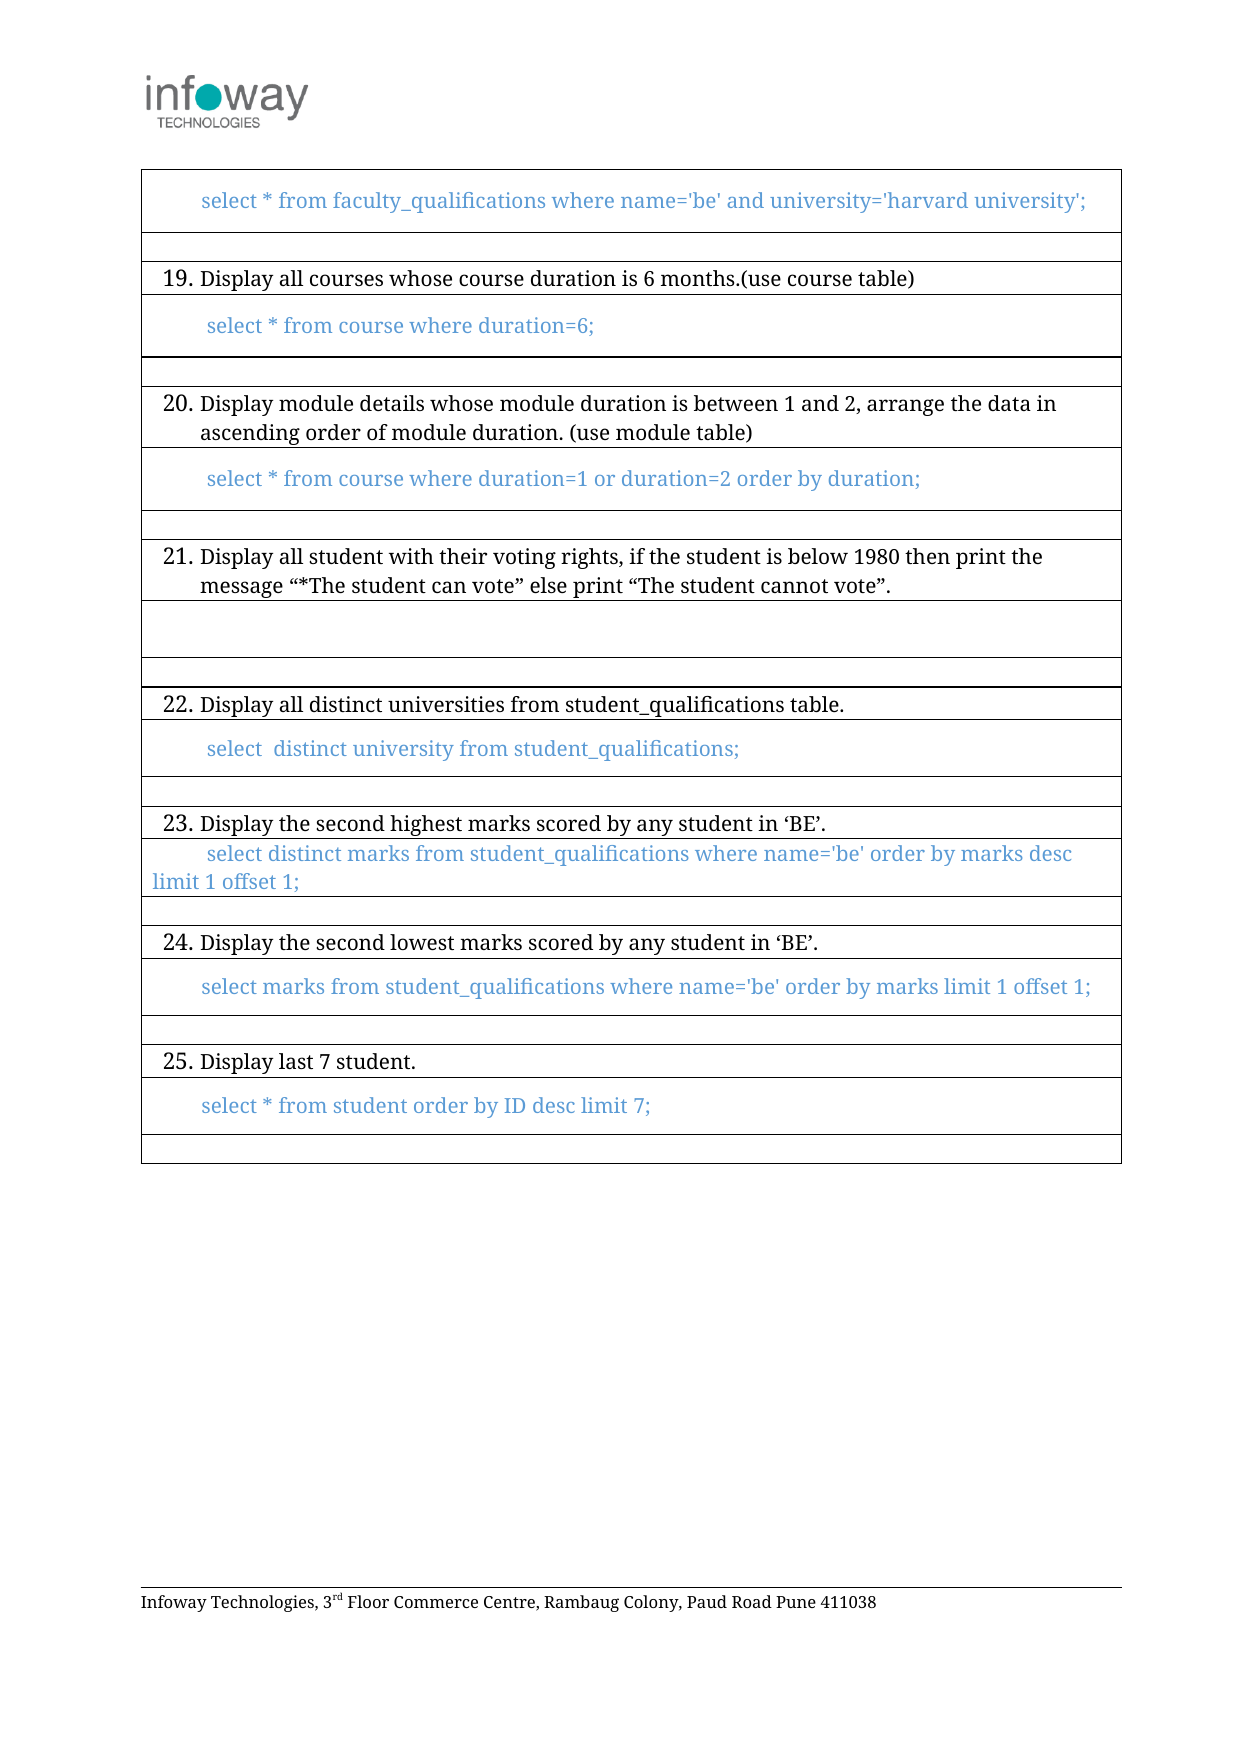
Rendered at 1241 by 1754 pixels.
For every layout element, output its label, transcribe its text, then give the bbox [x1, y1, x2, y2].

table_cell select * from student order by ID desc limit 7; [142, 1078, 1121, 1134]
table_cell select * from course where duration=1 or duration=2 order by duration; [142, 448, 1121, 509]
table_cell [142, 511, 1121, 539]
table_cell Display the second highest marks scored by any student in ‘BE’. [142, 807, 1121, 838]
table_cell [142, 1016, 1121, 1044]
table_cell Display the second lowest marks scored by any student in ‘BE’. [142, 926, 1121, 957]
table_cell select distinct university from student_qualifications; [142, 720, 1121, 776]
picture [140, 73, 311, 131]
table_cell select distinct marks from student_qualifications where name='be' order by marks desc limit 1 offset 1; [142, 839, 1121, 896]
table_cell select marks from student_qualifications where name='be' order by marks limit 1 offset 1; [142, 959, 1121, 1015]
table_cell Display module details whose module duration is between 1 and 2, arrange the data in ascending order of module duration. (use module table) [142, 387, 1121, 447]
table_cell Display all courses whose course duration is 6 months.(use course table) [142, 262, 1121, 293]
table_cell [142, 658, 1121, 686]
table_cell [142, 233, 1121, 261]
table_cell [142, 777, 1121, 806]
table_cell [142, 897, 1121, 925]
table_cell [142, 358, 1121, 386]
table_cell Display all distinct universities from student_qualifications table. [142, 688, 1121, 719]
table_cell [142, 601, 1121, 657]
table_cell Display last 7 student. [142, 1045, 1121, 1077]
table_cell select * from course where duration=6; [142, 295, 1121, 356]
table_cell select * from faculty_qualifications where name='be' and university='harvard university'; [142, 170, 1121, 232]
table_cell [142, 1135, 1121, 1163]
table_cell Display all student with their voting rights, if the student is below 1980 then print the message “*The student can vote” else print “The student cannot vote”. [142, 540, 1121, 600]
